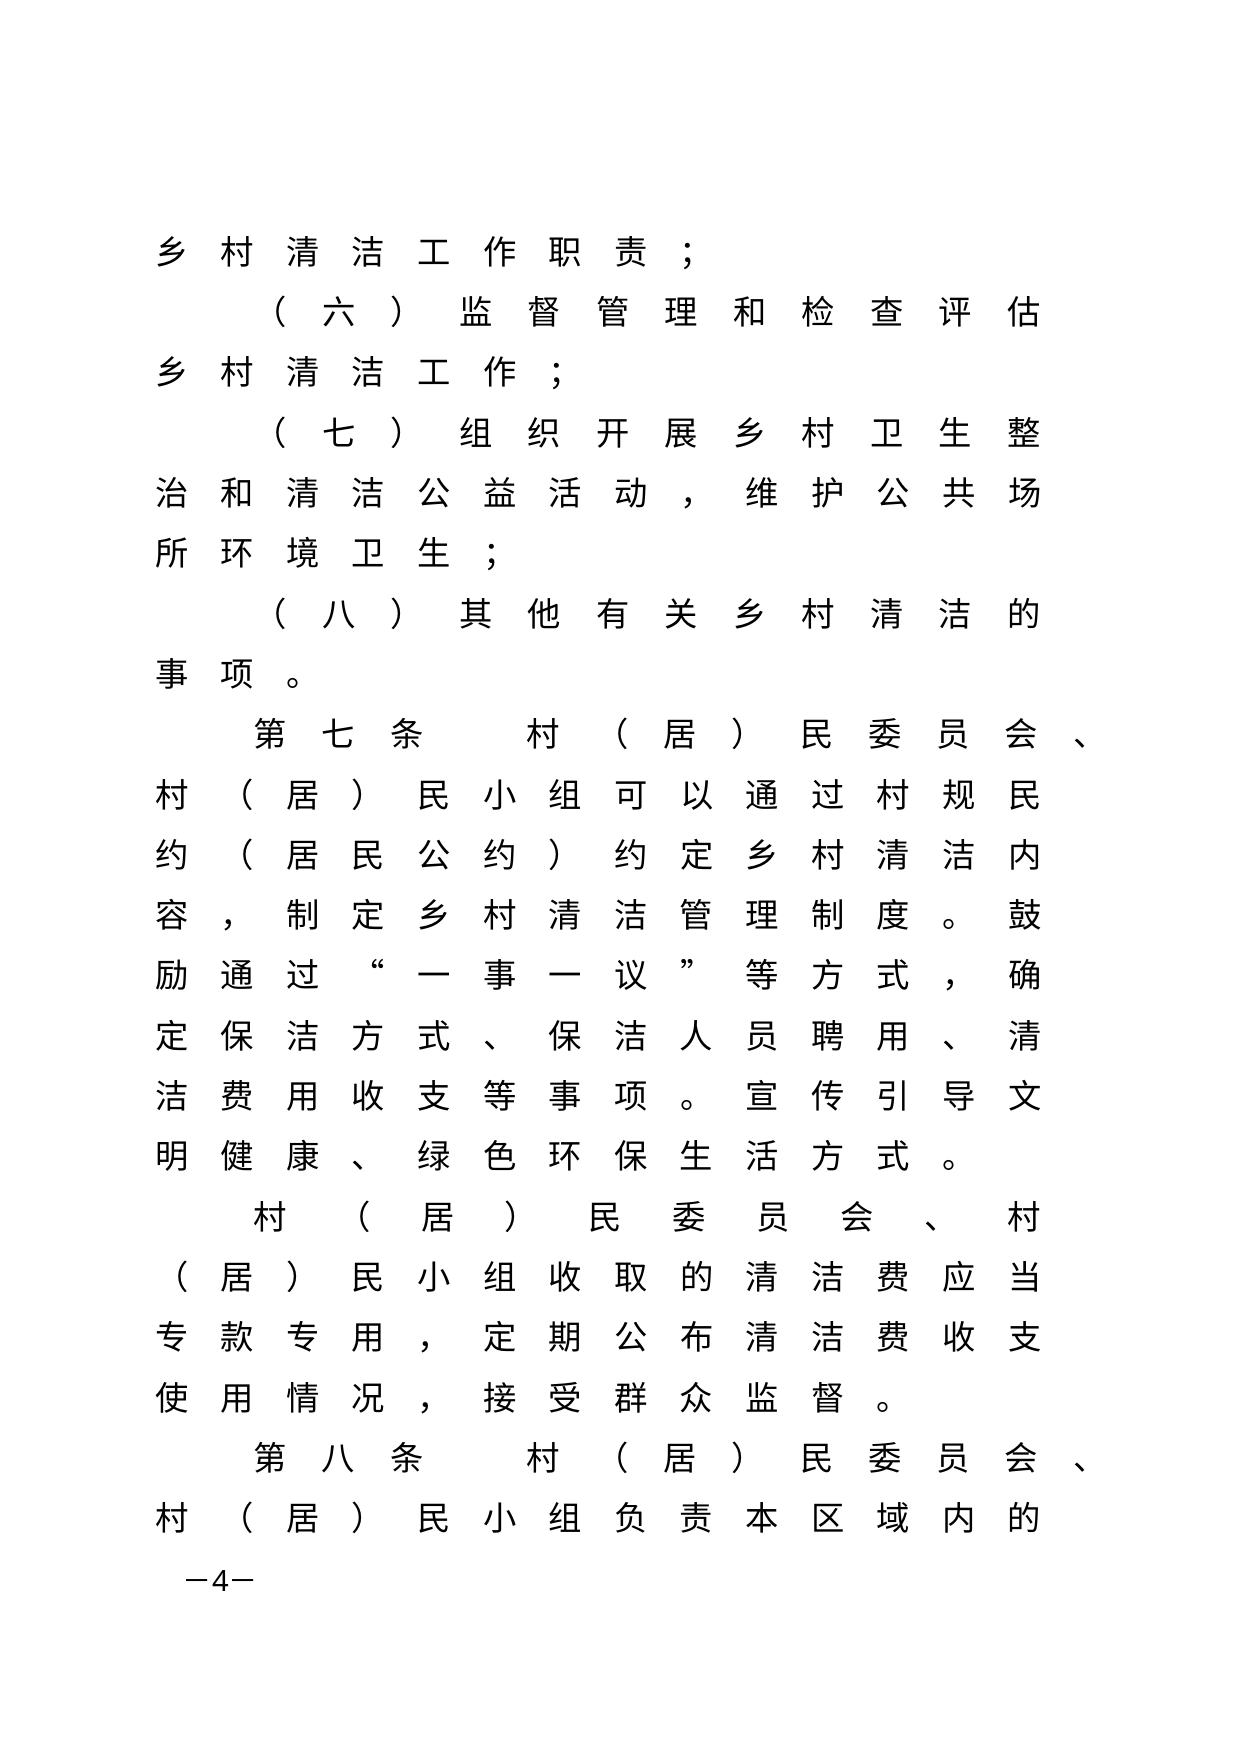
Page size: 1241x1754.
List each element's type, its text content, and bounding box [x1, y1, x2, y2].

text （六）监督管理和检查评估乡村清洁工作； [155, 280, 1073, 400]
text 村（居）民委员会、村（居）民小组收取的清洁费应当专款专用，定期公布清洁费收支使用情况，接受群众监督。 [155, 1184, 1073, 1426]
text （五）建立落实乡村清洁巡查和举报等制度，督促、指导村（居）民委员会和有关单位履行乡村清洁工作职责； [155, 219, 1073, 280]
text 第八条 村（居）民委员会、村（居）民小组负责本区域内的清洁工作，组织本区域村（居）民开展村道路、广场、沟渠、河流、公厕等公共区域的环境整治和净化、绿化、美化、亮化工作。 [155, 1426, 1073, 1546]
text （八）其他有关乡村清洁的事项。 [155, 581, 1073, 702]
text 第七条 村（居）民委员会、村（居）民小组可以通过村规民约（居民公约）约定乡村清洁内容，制定乡村清洁管理制度。鼓励通过“一事一议”等方式，确定保洁方式、保洁人员聘用、清洁费用收支等事项。宣传引导文明健康、绿色环保生活方式。 [155, 702, 1073, 1184]
text （七）组织开展乡村卫生整治和清洁公益活动，维护公共场所环境卫生； [155, 400, 1073, 581]
